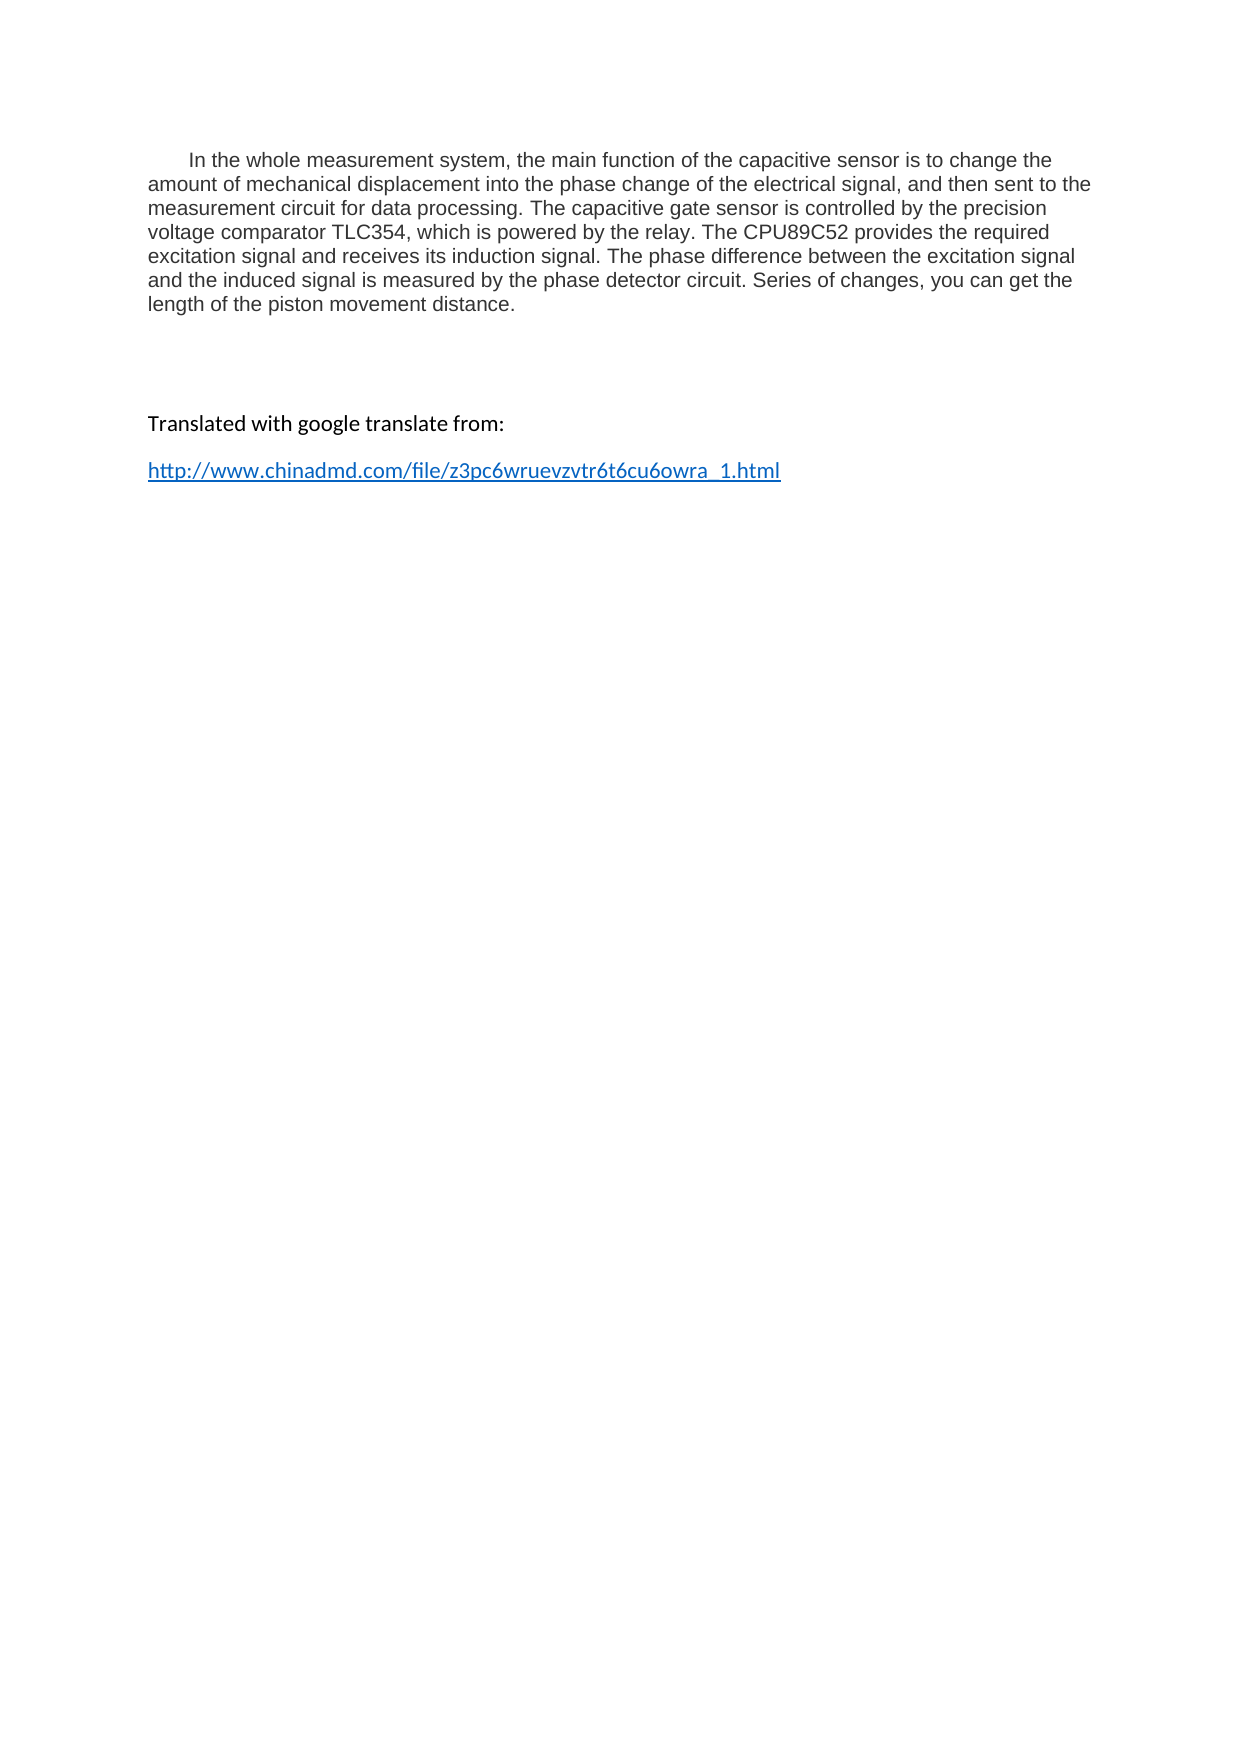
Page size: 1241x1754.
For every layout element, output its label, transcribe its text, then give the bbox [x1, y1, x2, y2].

text In the whole measurement system, the main function of the capacitive sensor is to change the amount of mechanical displacement into the phase change of the electrical signal, and then sent to the measurement circuit for data processing. The capacitive gate sensor is controlled by the precision voltage comparator TLC354, which is powered by the relay. The CPU89C52 provides the required excitation signal and receives its induction signal. The phase difference between the excitation signal and the induced signal is measured by the phase detector circuit. Series of changes, you can get the length of the piston movement distance. [148, 148, 1093, 315]
text Translated with google translate from: [148, 409, 1093, 437]
text http://www.chinadmd.com/file/z3pc6wruevzvtr6t6cu6owra_1.html [148, 456, 1093, 484]
